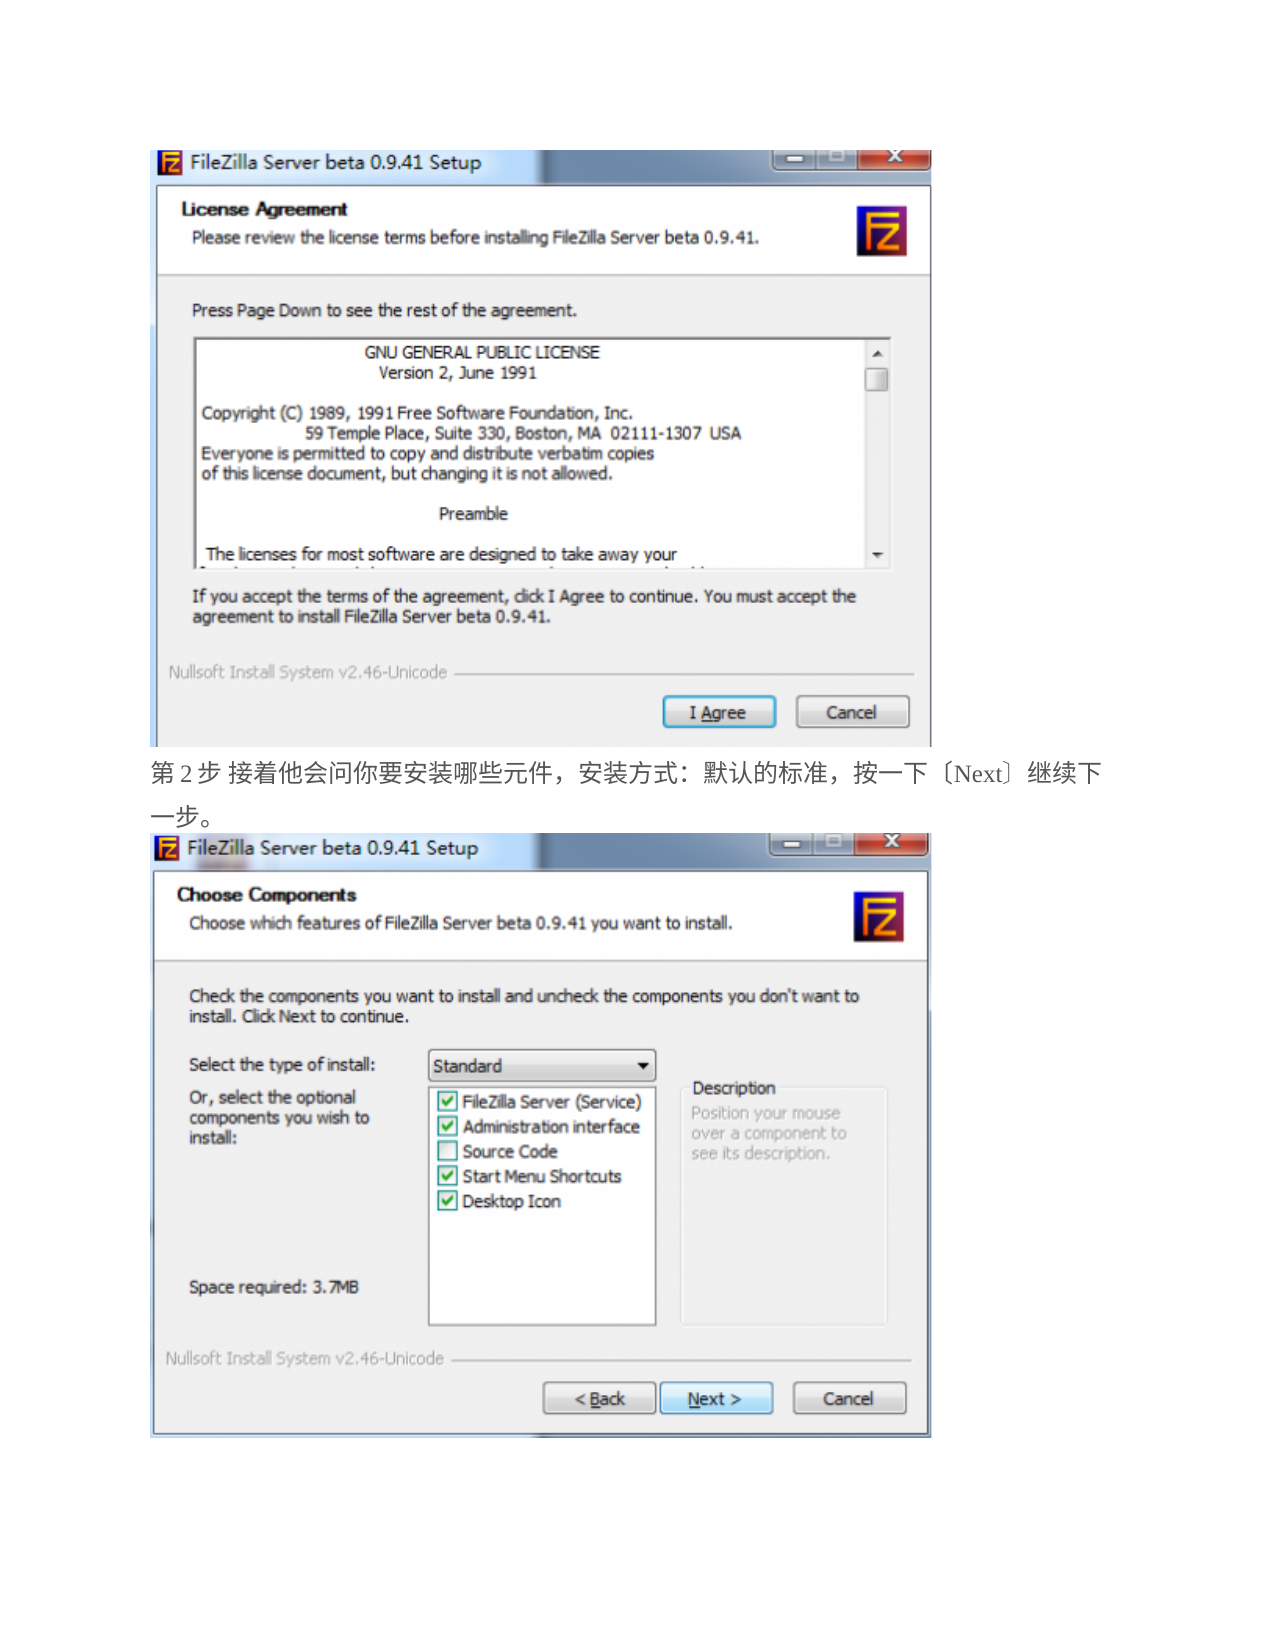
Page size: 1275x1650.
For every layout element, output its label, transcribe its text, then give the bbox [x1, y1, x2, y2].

text 第2步 接着他会问你要安装哪些元件，安装方式：默认的标准，按一下〔Next〕继续下一步。 [150, 746, 1125, 834]
picture [150, 150, 932, 747]
picture [150, 833, 932, 1438]
